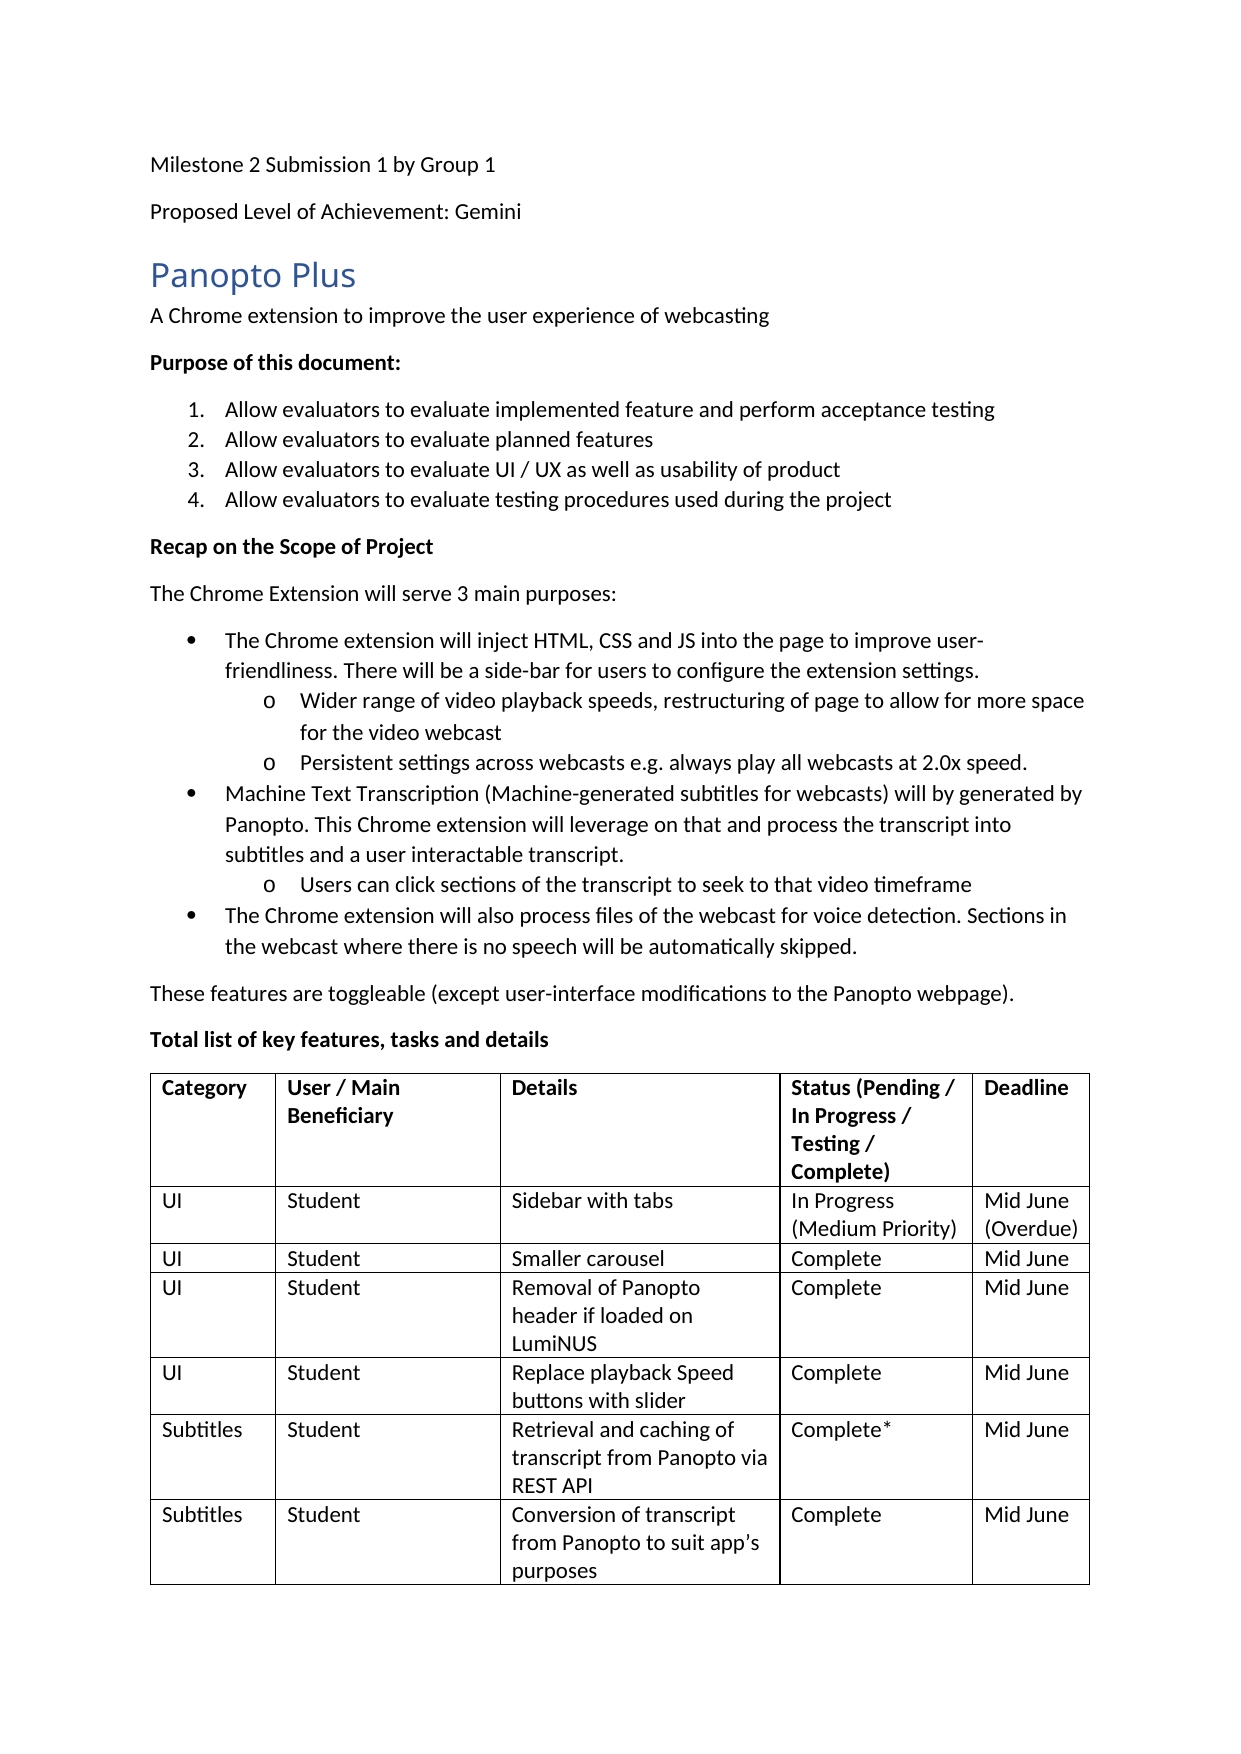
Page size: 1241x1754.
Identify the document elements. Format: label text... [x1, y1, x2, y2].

table_cell Complete* [781, 1415, 972, 1499]
table_cell Subtitles [151, 1415, 275, 1499]
list Machine Text Transcription (Machine-generated subtitles for webcasts) will by generated by Panopto. This Chrome extension will leverage on that and process the transcript into subtitles and a user interactable transcript. [187, 779, 1090, 868]
table_cell Student [276, 1187, 500, 1243]
text The Chrome Extension will serve 3 main purposes: [150, 579, 1090, 607]
table_cell Complete [781, 1244, 972, 1272]
table_header Deadline [973, 1074, 1089, 1186]
table_header Status (Pending / In Progress / Testing / Complete) [781, 1074, 972, 1186]
text Total list of key features, tasks and details [150, 1026, 1090, 1053]
list Allow evaluators to evaluate implemented feature and perform acceptance testing [187, 395, 1090, 423]
table_cell Subtitles [151, 1500, 275, 1584]
table_cell Student [276, 1273, 500, 1357]
table_header User / Main Beneficiary [276, 1074, 500, 1186]
list Wider range of video playback speeds, restructuring of page to allow for more space for the video webcast [262, 686, 1090, 746]
list Allow evaluators to evaluate UI / UX as well as usability of product [187, 455, 1090, 483]
list Allow evaluators to evaluate testing procedures used during the project [187, 485, 1090, 513]
table_cell Complete [781, 1500, 972, 1584]
table_cell Replace playback Speed buttons with slider [501, 1358, 779, 1414]
table_header Details [501, 1074, 779, 1186]
text Milestone 2 Submission 1 by Group 1 [150, 150, 1090, 178]
table_cell Complete [781, 1358, 972, 1414]
table_cell Student [276, 1500, 500, 1584]
table_cell Conversion of transcript from Panopto to suit app’s purposes [501, 1500, 779, 1584]
table_cell Smaller carousel [501, 1244, 779, 1272]
table_cell Mid June (Overdue) [973, 1187, 1089, 1243]
table_cell Student [276, 1244, 500, 1272]
table_header Category [151, 1074, 275, 1186]
table_cell Mid June [973, 1244, 1089, 1272]
text A Chrome extension to improve the user experience of webcasting [150, 301, 1090, 329]
table_cell Student [276, 1415, 500, 1499]
table_cell UI [151, 1244, 275, 1272]
table_cell Student [276, 1358, 500, 1414]
text Purpose of this document: [150, 348, 1090, 376]
list The Chrome extension will inject HTML, CSS and JS into the page to improve user-friendliness. There will be a side-bar for users to configure the extension settings. [187, 626, 1090, 684]
table_cell UI [151, 1273, 275, 1357]
table_cell UI [151, 1358, 275, 1414]
text These features are toggleable (except user-interface modifications to the Panopto webpage). [150, 979, 1090, 1007]
list Allow evaluators to evaluate planned features [187, 425, 1090, 453]
subtitle Panopto Plus [150, 252, 1090, 297]
table_cell Complete [781, 1273, 972, 1357]
table_cell UI [151, 1187, 275, 1243]
table_cell Mid June [973, 1358, 1089, 1414]
list Persistent settings across webcasts e.g. always play all webcasts at 2.0x speed. [262, 748, 1090, 777]
table_cell In Progress (Medium Priority) [781, 1187, 972, 1243]
table_cell Retrieval and caching of transcript from Panopto via REST API [501, 1415, 779, 1499]
text Proposed Level of Achievement: Gemini [150, 197, 1090, 225]
table_cell Mid June [973, 1415, 1089, 1499]
text Recap on the Scope of Project [150, 532, 1090, 560]
table_cell Mid June [973, 1500, 1089, 1584]
table_cell Mid June [973, 1273, 1089, 1357]
table_cell Removal of Panopto header if loaded on LumiNUS [501, 1273, 779, 1357]
list Users can click sections of the transcript to seek to that video timeframe [262, 870, 1090, 899]
list The Chrome extension will also process files of the webcast for voice detection. Sections in the webcast where there is no speech will be automatically skipped. [187, 902, 1090, 960]
table_cell Sidebar with tabs [501, 1187, 779, 1243]
